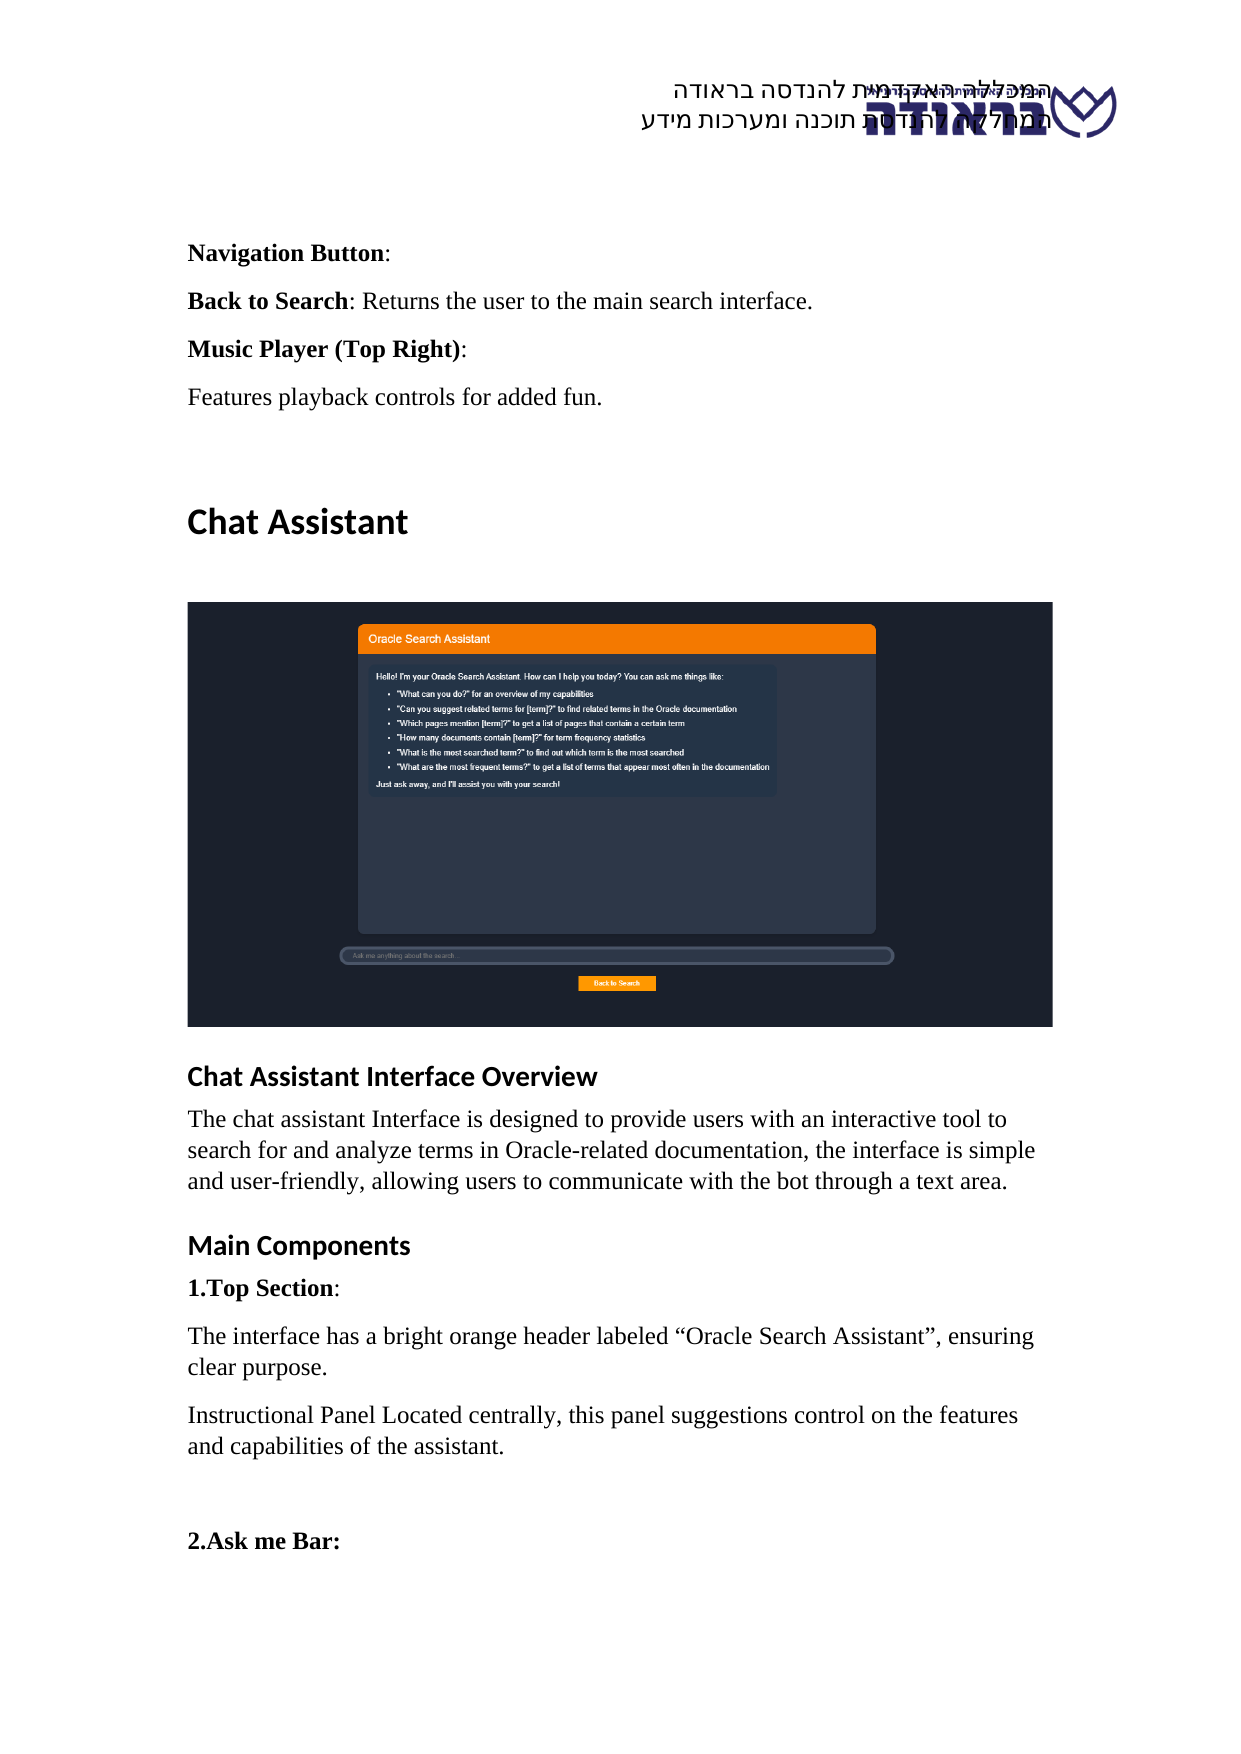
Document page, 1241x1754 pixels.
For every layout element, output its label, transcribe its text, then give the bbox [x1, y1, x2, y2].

subtitle Chat Assistant Interface Overview [187, 1058, 1053, 1093]
text 2.Ask me Bar: [187, 1526, 1053, 1555]
text Back to Search: Returns the user to the main search interface. [187, 286, 1053, 315]
text 1.Top Section: [187, 1273, 1053, 1302]
subtitle Chat Assistant [187, 498, 1053, 544]
text The chat assistant Interface is designed to provide users with an interactive tool to search for and analyze terms in Oracle-related documentation, the interface is simple and user-friendly, allowing users to communicate with the bot through a text area. [187, 1104, 1053, 1195]
text Music Player (Top Right): [187, 334, 1053, 363]
text Navigation Button: [187, 238, 1053, 267]
subtitle Main Components [187, 1227, 1053, 1262]
text The interface has a bright orange header labeled “Oracle Search Assistant”, ensuring clear purpose. [187, 1321, 1053, 1381]
picture [858, 79, 1123, 143]
picture [187, 602, 1053, 1027]
text Instructional Panel Located centrally, this panel suggestions control on the features and capabilities of the assistant. [187, 1400, 1053, 1460]
text Features playback controls for added fun. [187, 382, 1053, 410]
